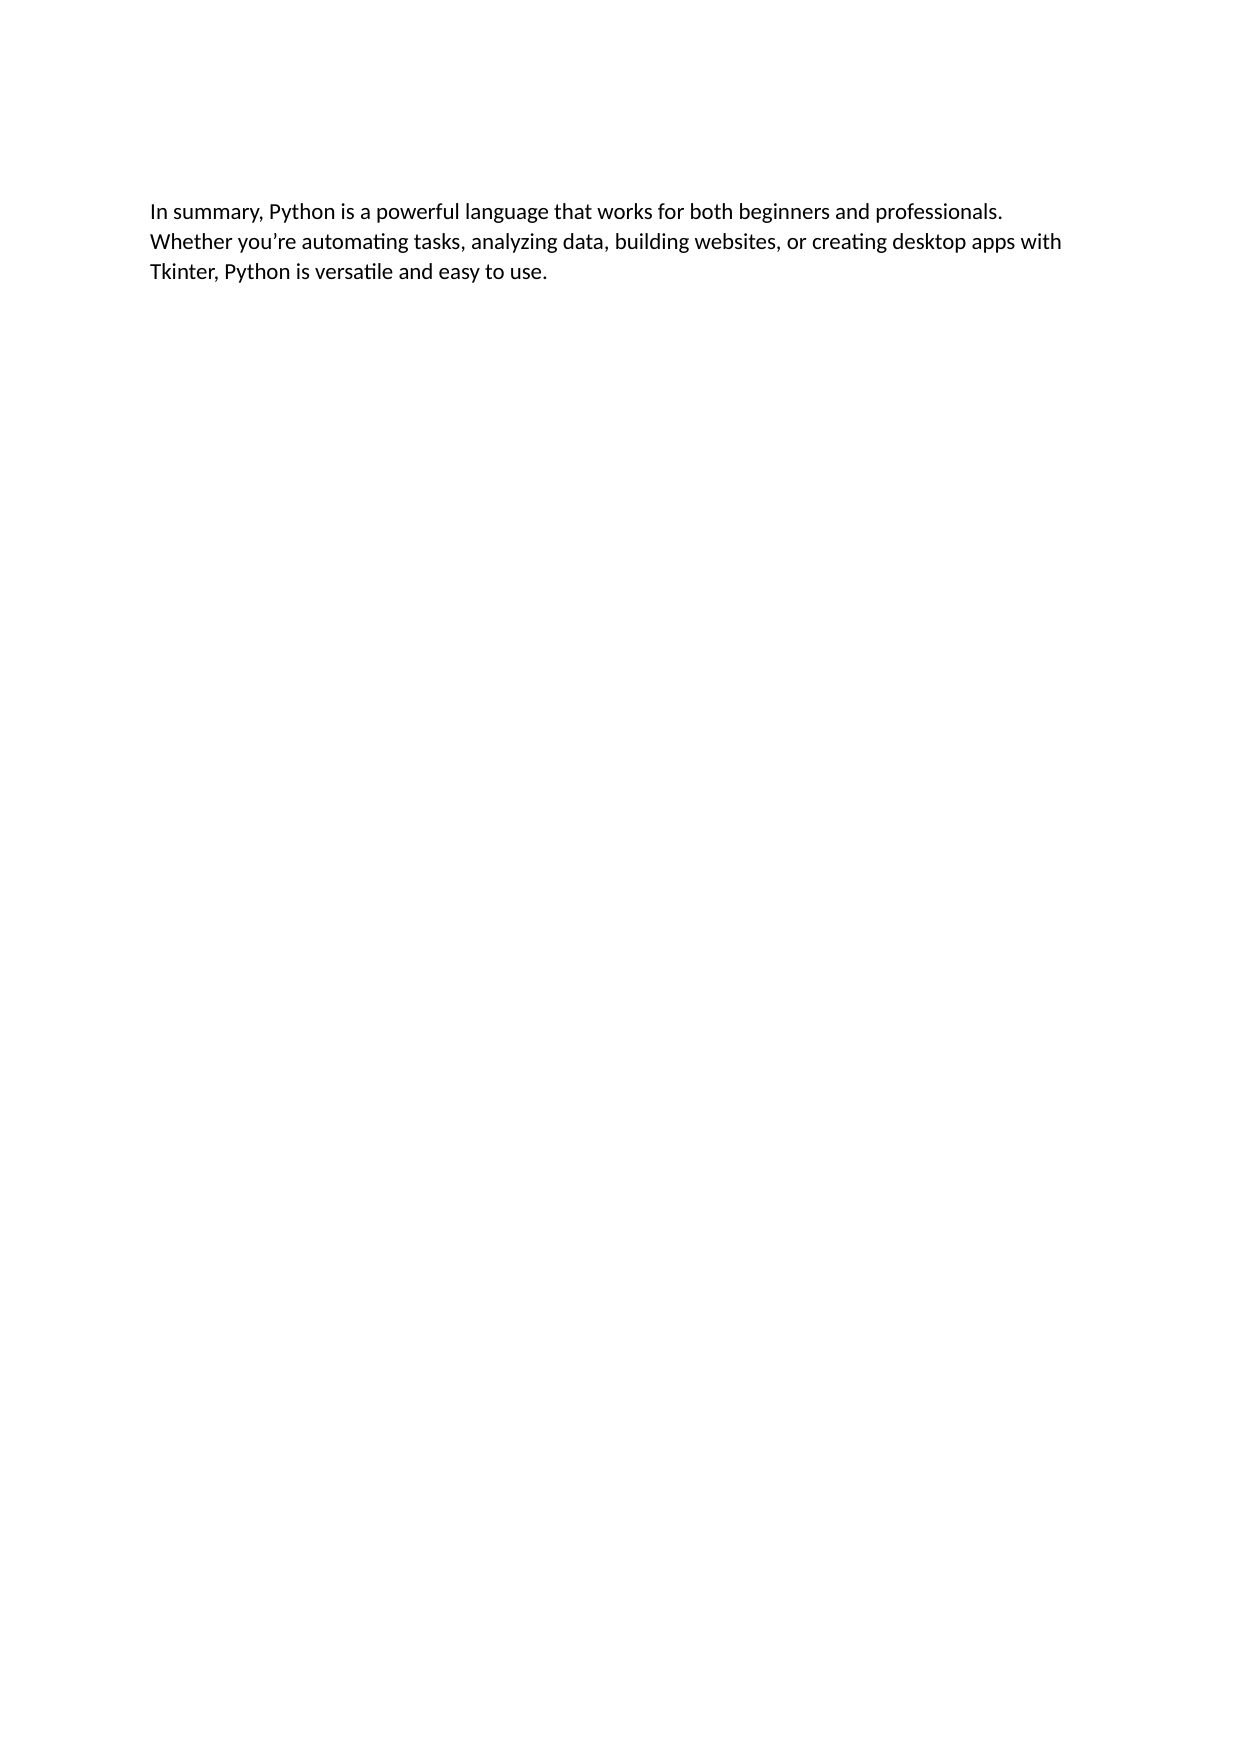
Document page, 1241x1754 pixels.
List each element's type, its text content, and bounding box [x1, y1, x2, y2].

text In summary, Python is a powerful language that works for both beginners and professionals. Whether you’re automating tasks, analyzing data, building websites, or creating desktop apps with Tkinter, Python is versatile and easy to use. [150, 197, 1090, 285]
